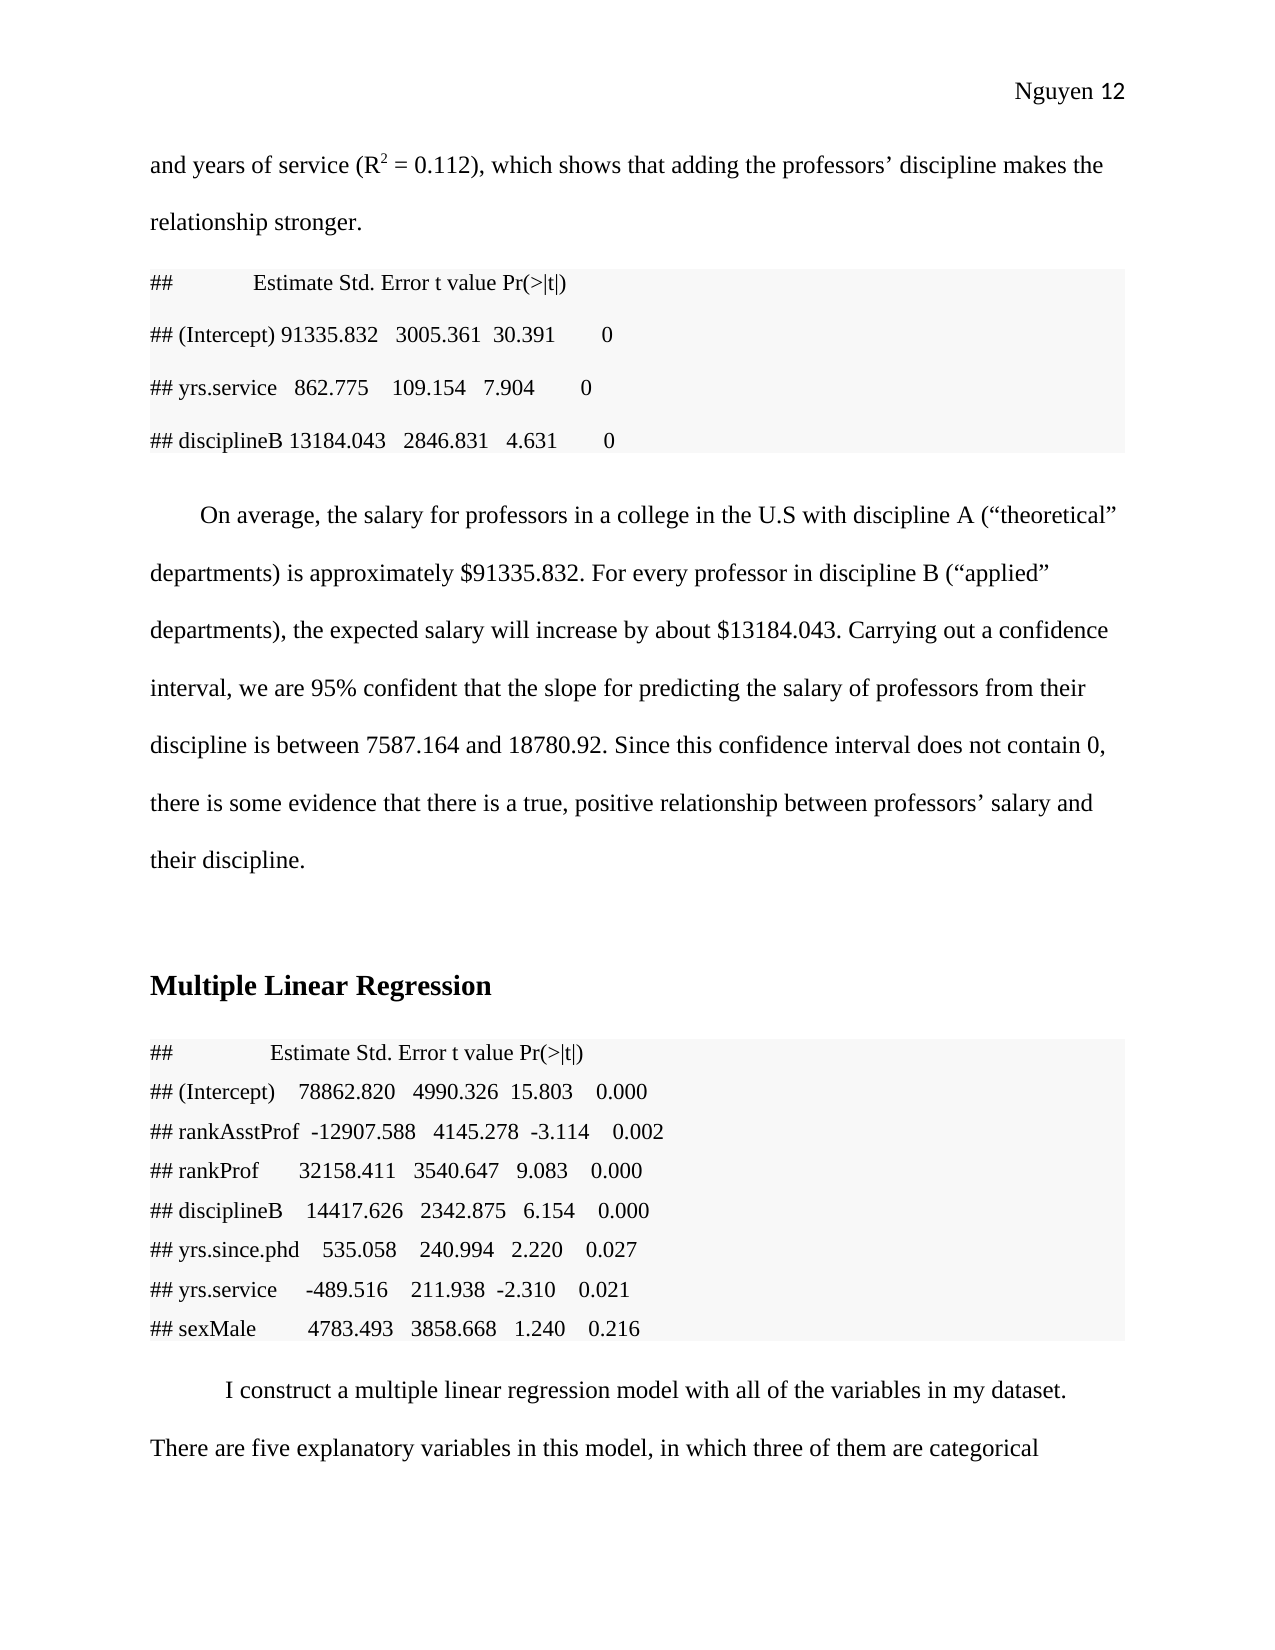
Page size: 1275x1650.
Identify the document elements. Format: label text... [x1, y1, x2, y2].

text Multiple Linear Regression [150, 968, 1125, 1001]
text ## Estimate Std. Error t value Pr(>|t|) ## (Intercept) 91335.832 3005.361 30.391 0 ## yrs.service 862.775 109.154 7.904 0 ## disciplineB 13184.043 2846.831 4.631 0 [150, 269, 1125, 453]
text ## Estimate Std. Error t value Pr(>|t|) ## (Intercept) 78862.820 4990.326 15.803 0.000 ## rankAsstProf -12907.588 4145.278 -3.114 0.002 ## rankProf 32158.411 3540.647 9.083 0.000 ## disciplineB 14417.626 2342.875 6.154 0.000 ## yrs.since.phd 535.058 240.994 2.220 0.027 ## yrs.service -489.516 211.938 -2.310 0.021 ## sexMale 4783.493 3858.668 1.240 0.216 [150, 1039, 1125, 1341]
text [150, 1375, 1125, 1462]
text On average, the salary for professors in a college in the U.S with discipline A (“theoretical” departments) is approximately $91335.832. For every professor in discipline B (“applied” departments), the expected salary will increase by about $13184.043. Carrying out a confidence interval, we are 95% confident that the slope for predicting the salary of professors from their discipline is between 7587.164 and 18780.92. Since this confidence interval does not contain 0, there is some evidence that there is a true, positive relationship between professors’ salary and their discipline. [150, 500, 1125, 874]
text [150, 150, 1125, 236]
